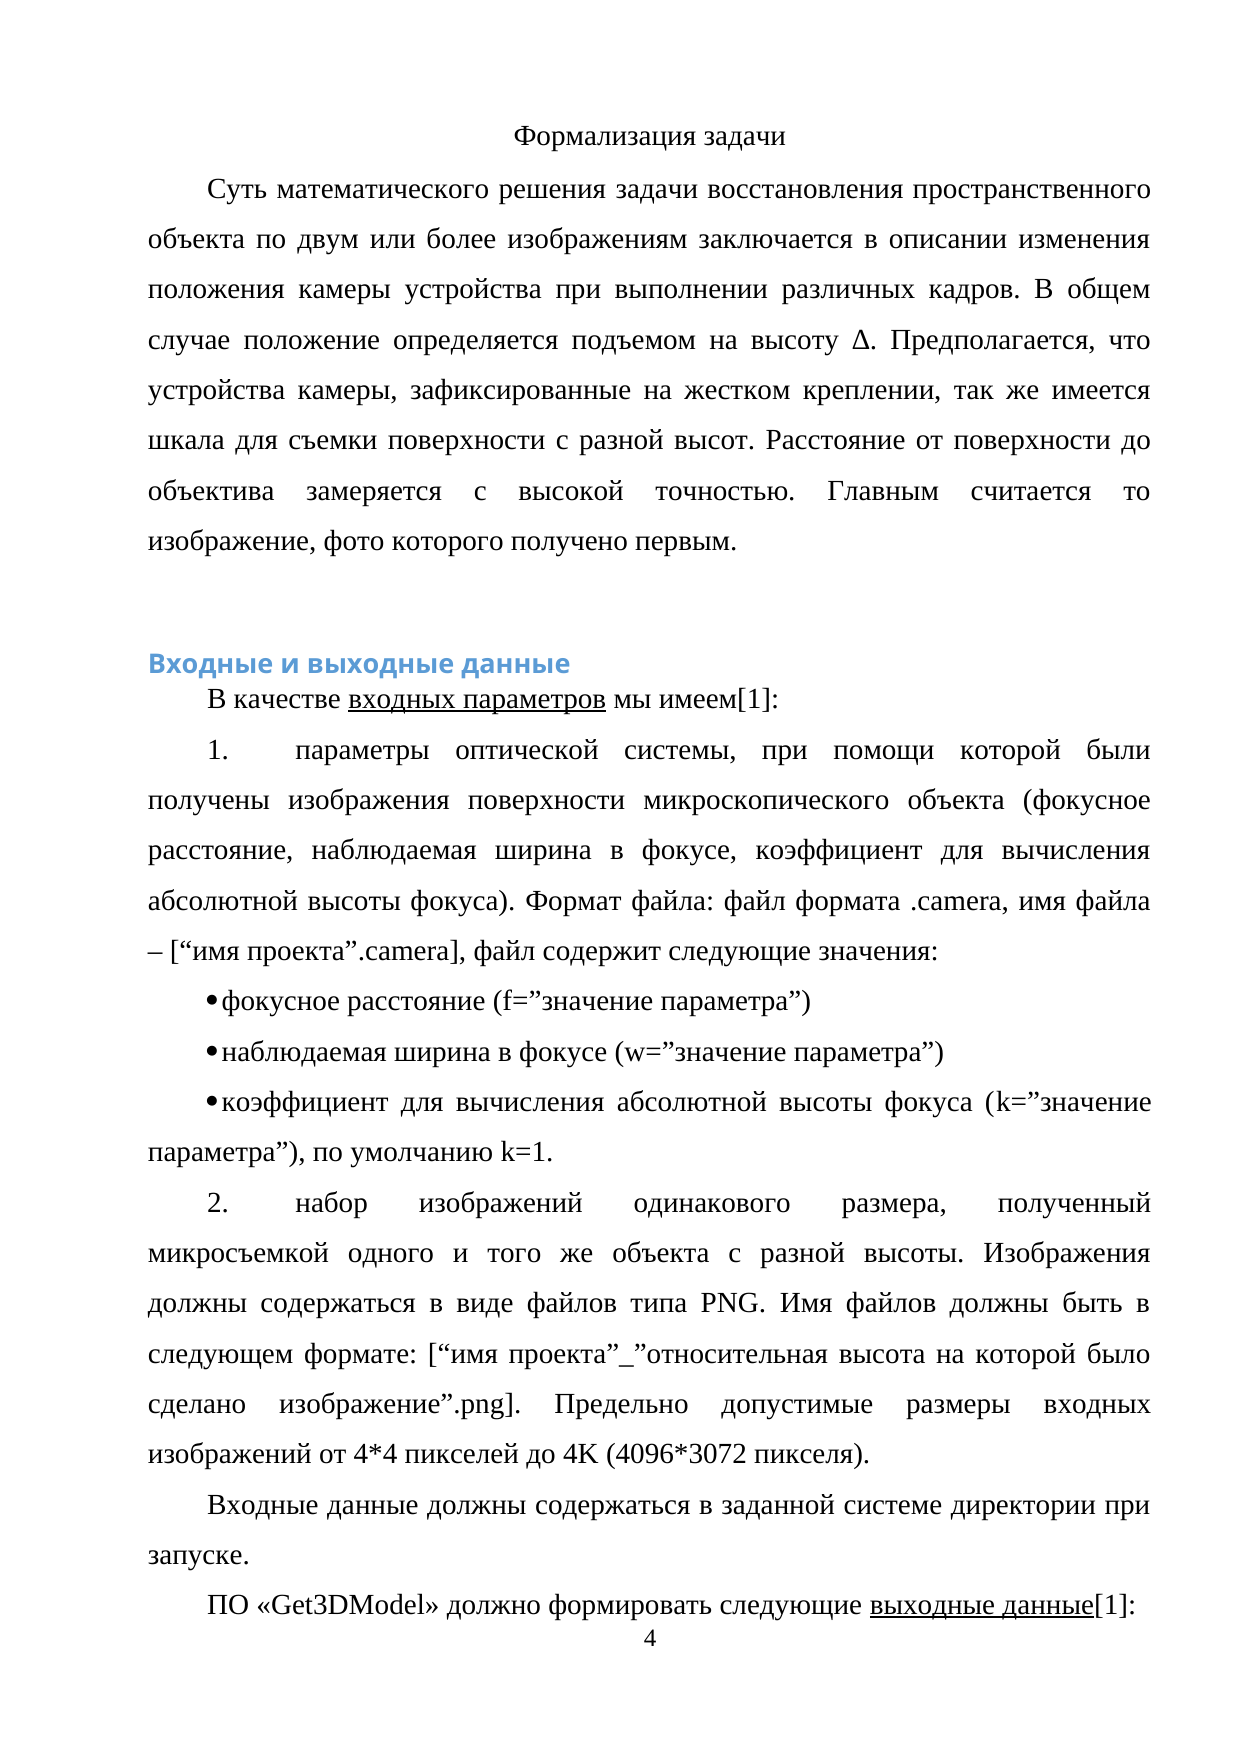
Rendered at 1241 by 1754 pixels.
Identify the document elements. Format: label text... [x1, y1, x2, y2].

list наблюдаемая ширина в фокусе (w=”значение параметра”) [148, 1034, 1152, 1067]
list коэффициент для вычисления абсолютной высоты фокуса (k=”значение параметра”), по умолчанию k=1. [148, 1084, 1152, 1168]
text ПО «Get3DModel» должно формировать следующие выходные данные[1]: [148, 1587, 1152, 1621]
text Входные данные должны содержаться в заданной системе директории при запуске. [148, 1487, 1152, 1571]
list параметры оптической системы, при помощи которой были получены изображения поверхности микроскопического объекта (фокусное расстояние, наблюдаемая ширина в фокусе, коэффициент для вычисления абсолютной высоты фокуса). Формат файла: файл формата .camera, имя файла – [“имя проекта”.camera], файл содержит следующие значения: [148, 732, 1152, 967]
text Суть математического решения задачи восстановления пространственного объекта по двум или более изображениям заключается в описании изменения положения камеры устройства при выполнении различных кадров. В общем случае положение определяется подъемом на высоту ∆. Предполагается, что устройства камеры, зафиксированные на жестком креплении, так же имеется шкала для съемки поверхности с разной высот. Расстояние от поверхности до объектива замеряется с высокой точностью. Главным считается то изображение, фото которого получено первым. [148, 171, 1152, 557]
text В качестве входных параметров мы имеем[1]: [148, 681, 1152, 715]
list фокусное расстояние (f=”значение параметра”) [148, 983, 1152, 1017]
subtitle Формализация задачи [148, 118, 1152, 152]
subtitle Входные и выходные данные [148, 644, 1152, 681]
list набор изображений одинакового размера, полученный микросъемкой одного и того же объекта с разной высоты. Изображения должны содержаться в виде файлов типа PNG. Имя файлов должны быть в следующем формате: [“имя проекта”_”относительная высота на которой было сделано изображение”.png]. Предельно допустимые размеры входных изображений от 4*4 пикселей до 4K (4096*3072 пикселя). [148, 1185, 1152, 1470]
